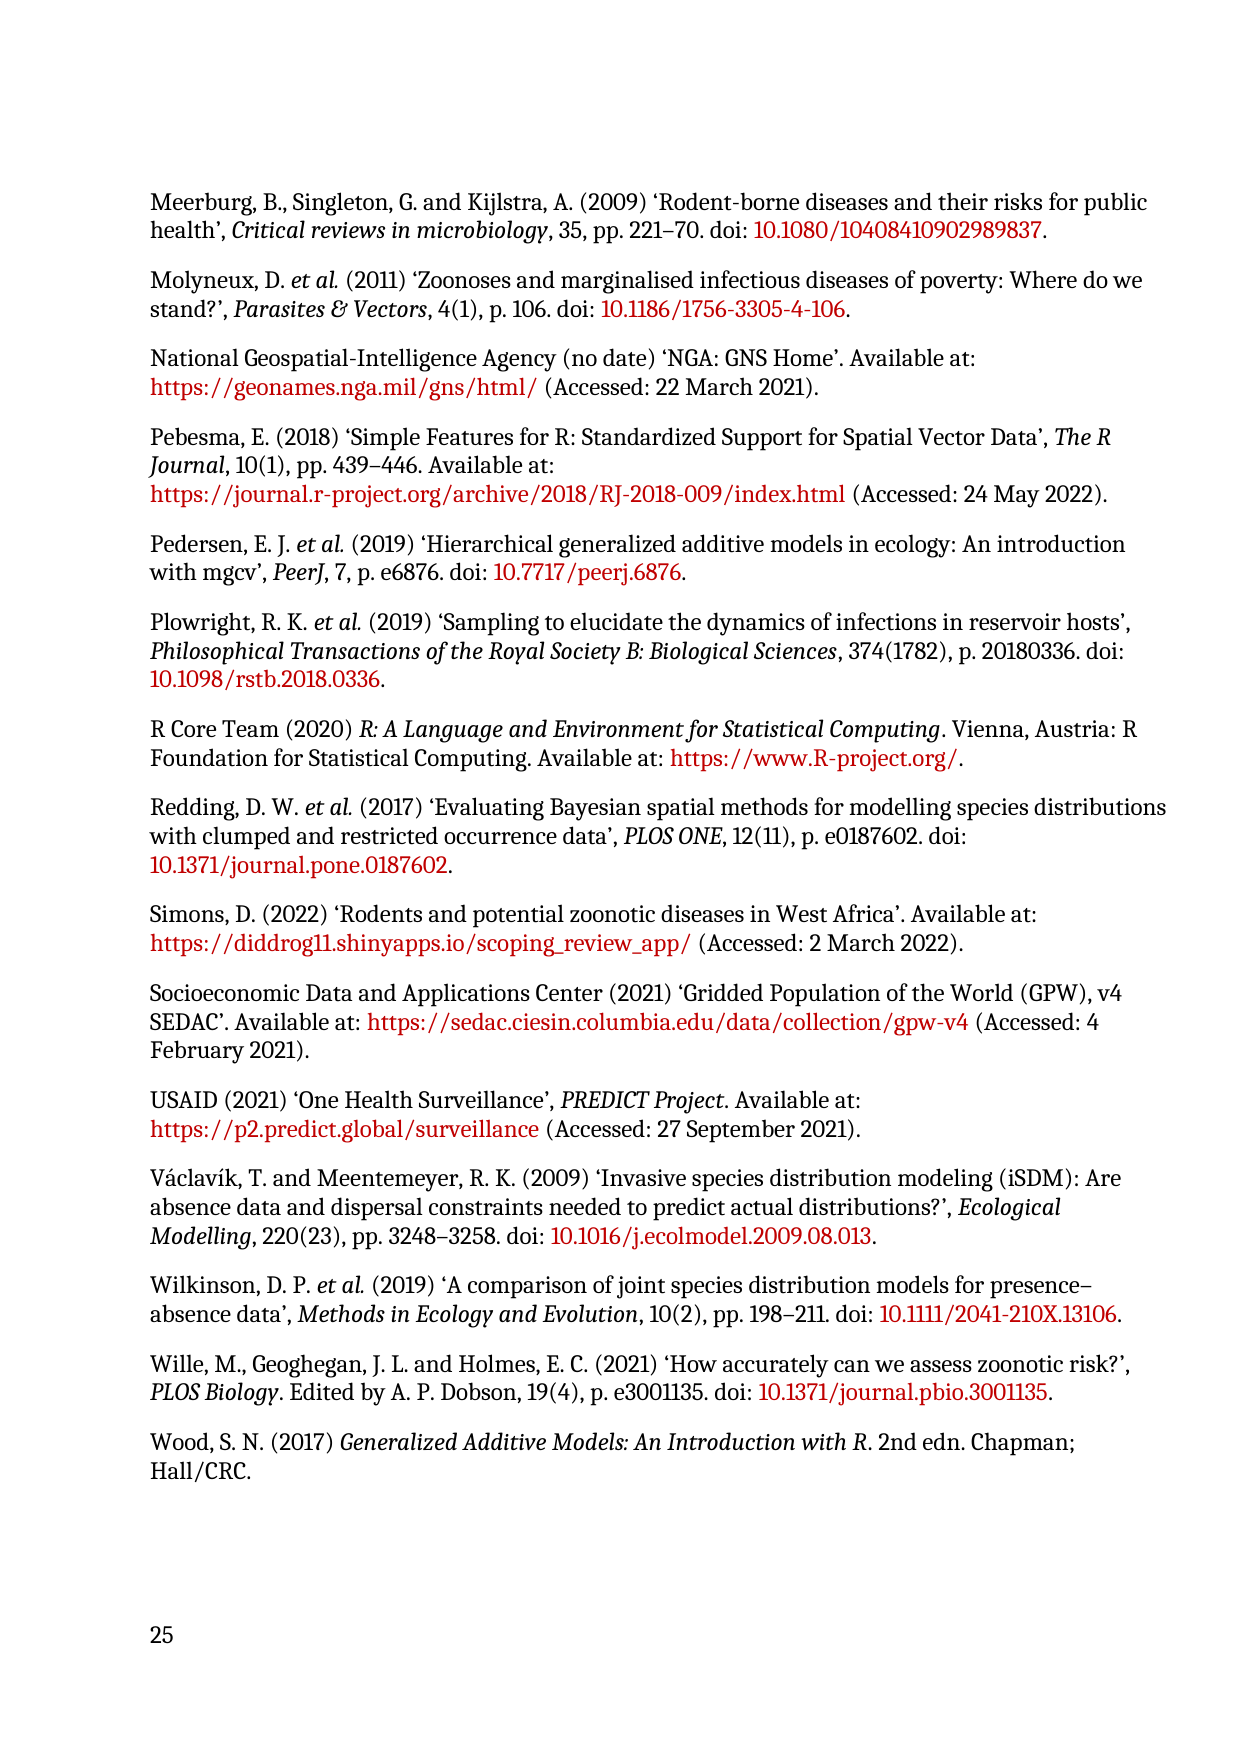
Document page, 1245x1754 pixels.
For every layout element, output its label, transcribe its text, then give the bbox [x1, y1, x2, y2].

text Molyneux, D. et al. (2011) ‘Zoonoses and marginalised infectious diseases of poverty: Where do we stand?’, Parasites & Vectors, 4(1), p. 106. doi: 10.1186/1756-3305-4-106. [150, 266, 1170, 323]
text Pebesma, E. (2018) ‘Simple Features for R: Standardized Support for Spatial Vector Data’, The R Journal, 10(1), pp. 439–446. Available at: https://journal.r-project.org/archive/2018/RJ-2018-009/index.html (Accessed: 24 May 2022). [150, 422, 1170, 509]
text R Core Team (2020) R: A Language and Environment for Statistical Computing. Vienna, Austria: R Foundation for Statistical Computing. Available at: https://www.R-project.org/. [150, 715, 1170, 772]
text Redding, D. W. et al. (2017) ‘Evaluating Bayesian spatial methods for modelling species distributions with clumped and restricted occurrence data’, PLOS ONE, 12(11), p. e0187602. doi: 10.1371/journal.pone.0187602. [150, 793, 1170, 879]
text National Geospatial-Intelligence Agency (no date) ‘NGA: GNS Home’. Available at: https://geonames.nga.mil/gns/html/ (Accessed: 22 March 2021). [150, 344, 1170, 402]
text Wilkinson, D. P. et al. (2019) ‘A comparison of joint species distribution models for presence–absence data’, Methods in Ecology and Evolution, 10(2), pp. 198–211. doi: 10.1111/2041-210X.13106. [150, 1271, 1170, 1329]
text Plowright, R. K. et al. (2019) ‘Sampling to elucidate the dynamics of infections in reservoir hosts’, Philosophical Transactions of the Royal Society B: Biological Sciences, 374(1782), p. 20180336. doi: 10.1098/rstb.2018.0336. [150, 608, 1170, 694]
text Socioeconomic Data and Applications Center (2021) ‘Gridded Population of the World (GPW), v4 SEDAC’. Available at: https://sedac.ciesin.columbia.edu/data/collection/gpw-v4 (Accessed: 4 February 2021). [150, 979, 1170, 1065]
text Václavík, T. and Meentemeyer, R. K. (2009) ‘Invasive species distribution modeling (iSDM): Are absence data and dispersal constraints needed to predict actual distributions?’, Ecological Modelling, 220(23), pp. 3248–3258. doi: 10.1016/j.ecolmodel.2009.08.013. [150, 1164, 1170, 1250]
text Pedersen, E. J. et al. (2019) ‘Hierarchical generalized additive models in ecology: An introduction with mgcv’, PeerJ, 7, p. e6876. doi: 10.7717/peerj.6876. [150, 529, 1170, 587]
text USAID (2021) ‘One Health Surveillance’, PREDICT Project. Available at: https://p2.predict.global/surveillance (Accessed: 27 September 2021). [150, 1086, 1170, 1143]
text Simons, D. (2022) ‘Rodents and potential zoonotic diseases in West Africa’. Available at: https://diddrog11.shinyapps.io/scoping_review_app/ (Accessed: 2 March 2022). [150, 900, 1170, 958]
text Wille, M., Geoghegan, J. L. and Holmes, E. C. (2021) ‘How accurately can we assess zoonotic risk?’, PLOS Biology. Edited by A. P. Dobson, 19(4), p. e3001135. doi: 10.1371/journal.pbio.3001135. [150, 1349, 1170, 1407]
text Wood, S. N. (2017) Generalized Additive Models: An Introduction with R. 2nd edn. Chapman; Hall/CRC. [150, 1428, 1170, 1485]
text Meerburg, B., Singleton, G. and Kijlstra, A. (2009) ‘Rodent-borne diseases and their risks for public health’, Critical reviews in microbiology, 35, pp. 221–70. doi: 10.1080/10408410902989837. [150, 187, 1170, 245]
